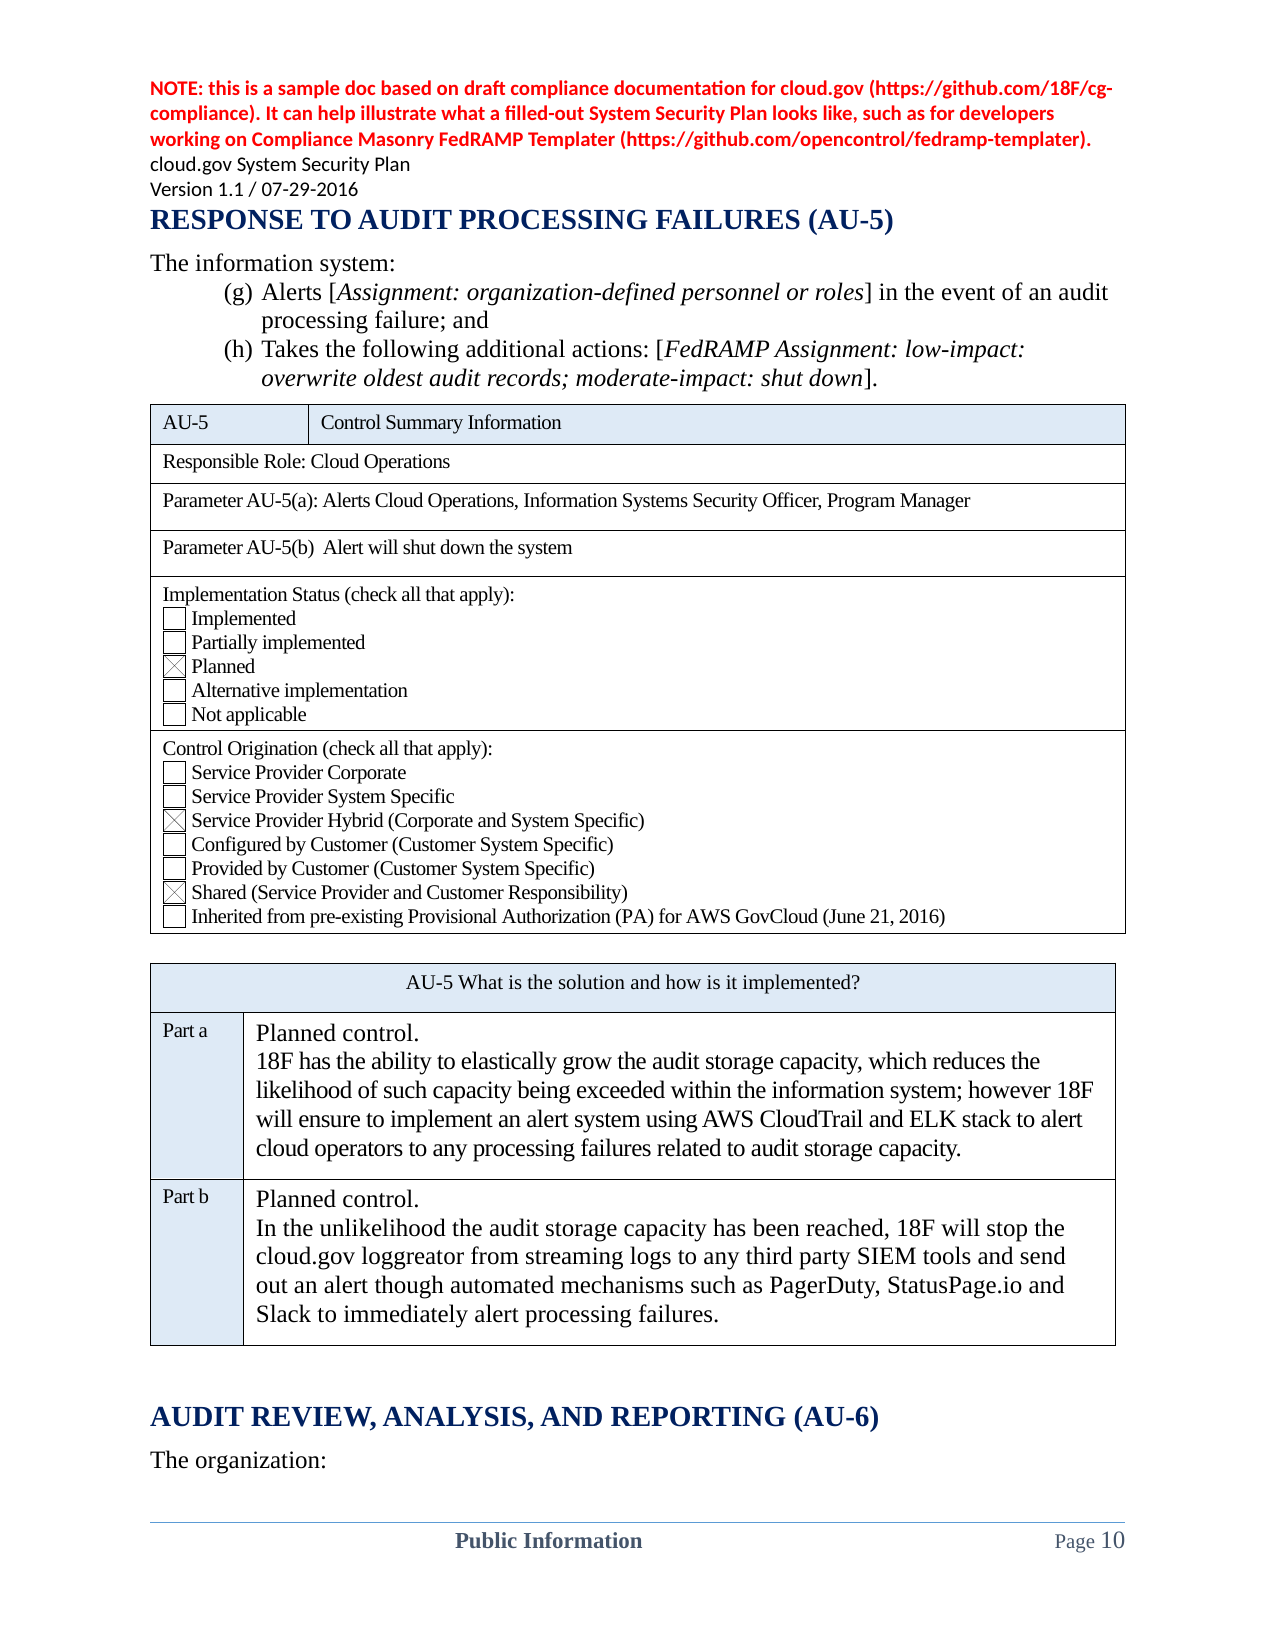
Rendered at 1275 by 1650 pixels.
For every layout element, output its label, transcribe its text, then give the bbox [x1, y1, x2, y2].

table_cell Planned control. In the unlikelihood the audit storage capacity has been reached, 18F will stop the cloud.gov loggreator from streaming logs to any third party SIEM tools and send out an alert though automated mechanisms such as PagerDuty, StatusPage.io and Slack to immediately alert processing failures. [244, 1180, 1115, 1345]
table_cell Parameter AU-5(a): Alerts Cloud Operations, Information Systems Security Officer, Program Manager [151, 484, 1125, 529]
table_cell Parameter AU-5(b) Alert will shut down the system [151, 531, 1125, 576]
table_cell Planned control. 18F has the ability to elastically grow the audit storage capacity, which reduces the likelihood of such capacity being exceeded within the information system; however 18F will ensure to implement an alert system using AWS CloudTrail and ELK stack to alert cloud operators to any processing failures related to audit storage capacity. [244, 1013, 1115, 1178]
table_cell Part a [151, 1013, 243, 1178]
list Takes the following additional actions: [FedRAMP Assignment: low-impact: overwrite oldest audit records; moderate-impact: shut down]. [223, 334, 1125, 392]
text The information system: [150, 248, 1125, 277]
table_cell Responsible Role: Cloud Operations [151, 445, 1125, 483]
text The organization: [150, 1446, 1125, 1474]
table_header AU-5 [151, 405, 308, 444]
table_cell Part b [151, 1180, 243, 1345]
table_cell Implementation Status (check all that apply): Implemented Partially implemented Planned Alternative implementation Not applicable [151, 577, 1125, 730]
table_header Control Summary Information [309, 405, 1125, 444]
text Audit Review, Analysis, and Reporting (AU-6) [150, 1399, 1125, 1433]
table_cell Control Origination (check all that apply): Service Provider Corporate Service Provider System Specific Service Provider Hybrid (Corporate and System Specific) Configured by Customer (Customer System Specific) Provided by Customer (Customer System Specific) Shared (Service Provider and Customer Responsibility) Inherited from pre-existing Provisional Authorization (PA) for AWS GovCloud (June 21, 2016) [151, 731, 1125, 933]
text Response to Audit Processing Failures (AU-5) [150, 202, 1125, 236]
table_header AU-5 What is the solution and how is it implemented? [151, 964, 1115, 1012]
list Alerts [Assignment: organization-defined personnel or roles] in the event of an audit processing failure; and [223, 277, 1125, 334]
